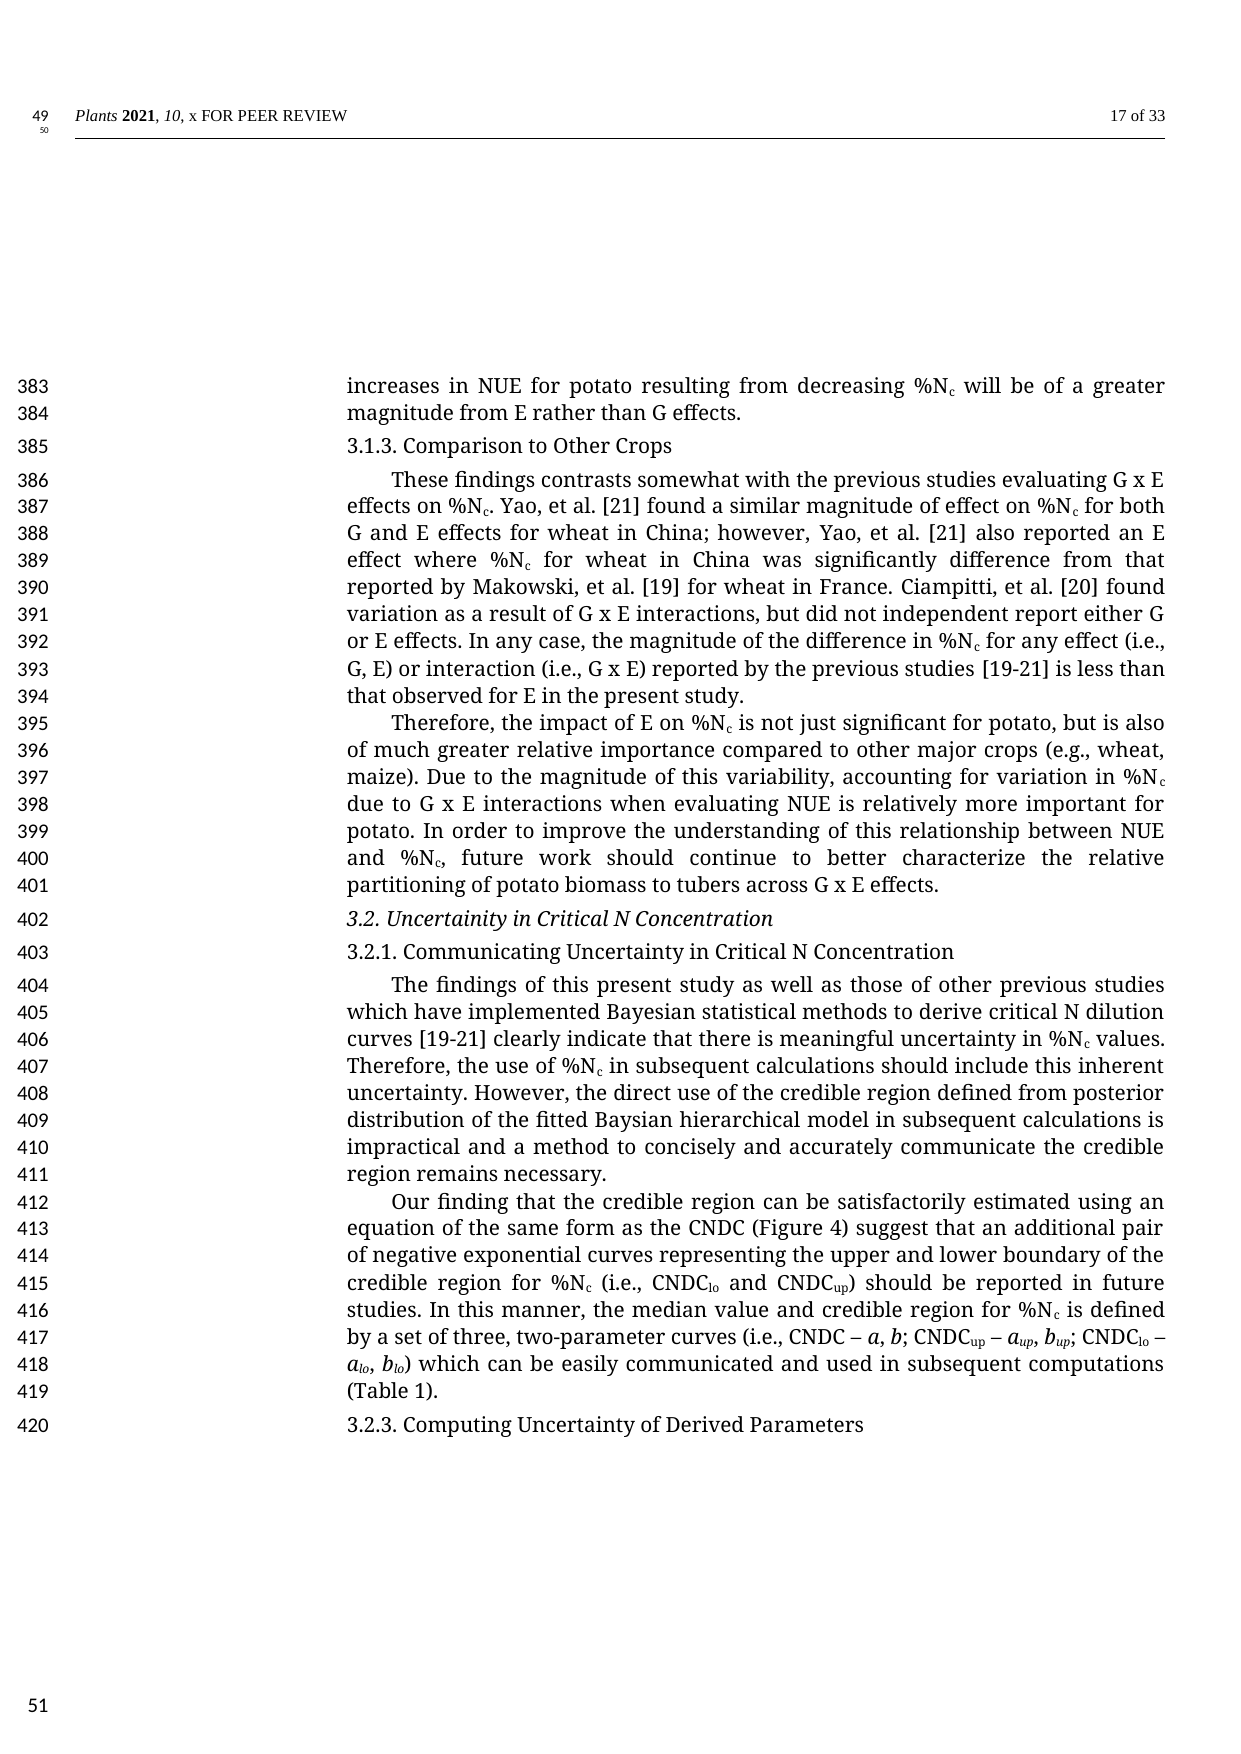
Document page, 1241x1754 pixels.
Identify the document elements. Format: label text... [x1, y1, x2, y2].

text The findings of this present study as well as those of other previous studies which have implemented Bayesian statistical methods to derive critical N dilution curves [19-21] clearly indicate that there is meaningful uncertainty in %Nc values. Therefore, the use of %Nc in subsequent calculations should include this inherent uncertainty. However, the direct use of the credible region defined from posterior distribution of the fitted Baysian hierarchical model in subsequent calculations is impractical and a method to concisely and accurately communicate the credible region remains necessary. [347, 971, 1165, 1188]
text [347, 372, 1165, 426]
text Our finding that the credible region can be satisfactorily estimated using an equation of the same form as the CNDC (Figure 4) suggest that an additional pair of negative exponential curves representing the upper and lower boundary of the credible region for %Nc (i.e., CNDClo and CNDCup) should be reported in future studies. In this manner, the median value and credible region for %Nc is defined by a set of three, two-parameter curves (i.e., CNDC – a, b; CNDCup – aup, bup; CNDClo – alo, blo) which can be easily communicated and used in subsequent computations (Table 1). [347, 1188, 1165, 1404]
text Therefore, the impact of E on %Nc is not just significant for potato, but is also of much greater relative importance compared to other major crops (e.g., wheat, maize). Due to the magnitude of this variability, accounting for variation in %Nc due to G x E interactions when evaluating NUE is relatively more important for potato. In order to improve the understanding of this relationship between NUE and %Nc, future work should continue to better characterize the relative partitioning of potato biomass to tubers across G x E effects. [347, 709, 1165, 899]
subtitle 3.2.3. Computing Uncertainty of Derived Parameters [347, 1411, 1165, 1438]
subtitle 3.1.3. Comparison to Other Crops [347, 432, 1165, 459]
text These findings contrasts somewhat with the previous studies evaluating G x E effects on %Nc. Yao, et al. [21] found a similar magnitude of effect on %Nc for both G and E effects for wheat in China; however, Yao, et al. [21] also reported an E effect where %Nc for wheat in China was significantly difference from that reported by Makowski, et al. [19] for wheat in France. Ciampitti, et al. [20] found variation as a result of G x E interactions, but did not independent report either G or E effects. In any case, the magnitude of the difference in %Nc for any effect (i.e., G, E) or interaction (i.e., G x E) reported by the previous studies [19-21] is less than that observed for E in the present study. [347, 466, 1165, 709]
subtitle 3.2.1. Communicating Uncertainty in Critical N Concentration [347, 938, 1165, 965]
subtitle 3.2. Uncertainity in Critical N Concentration [347, 905, 1165, 932]
